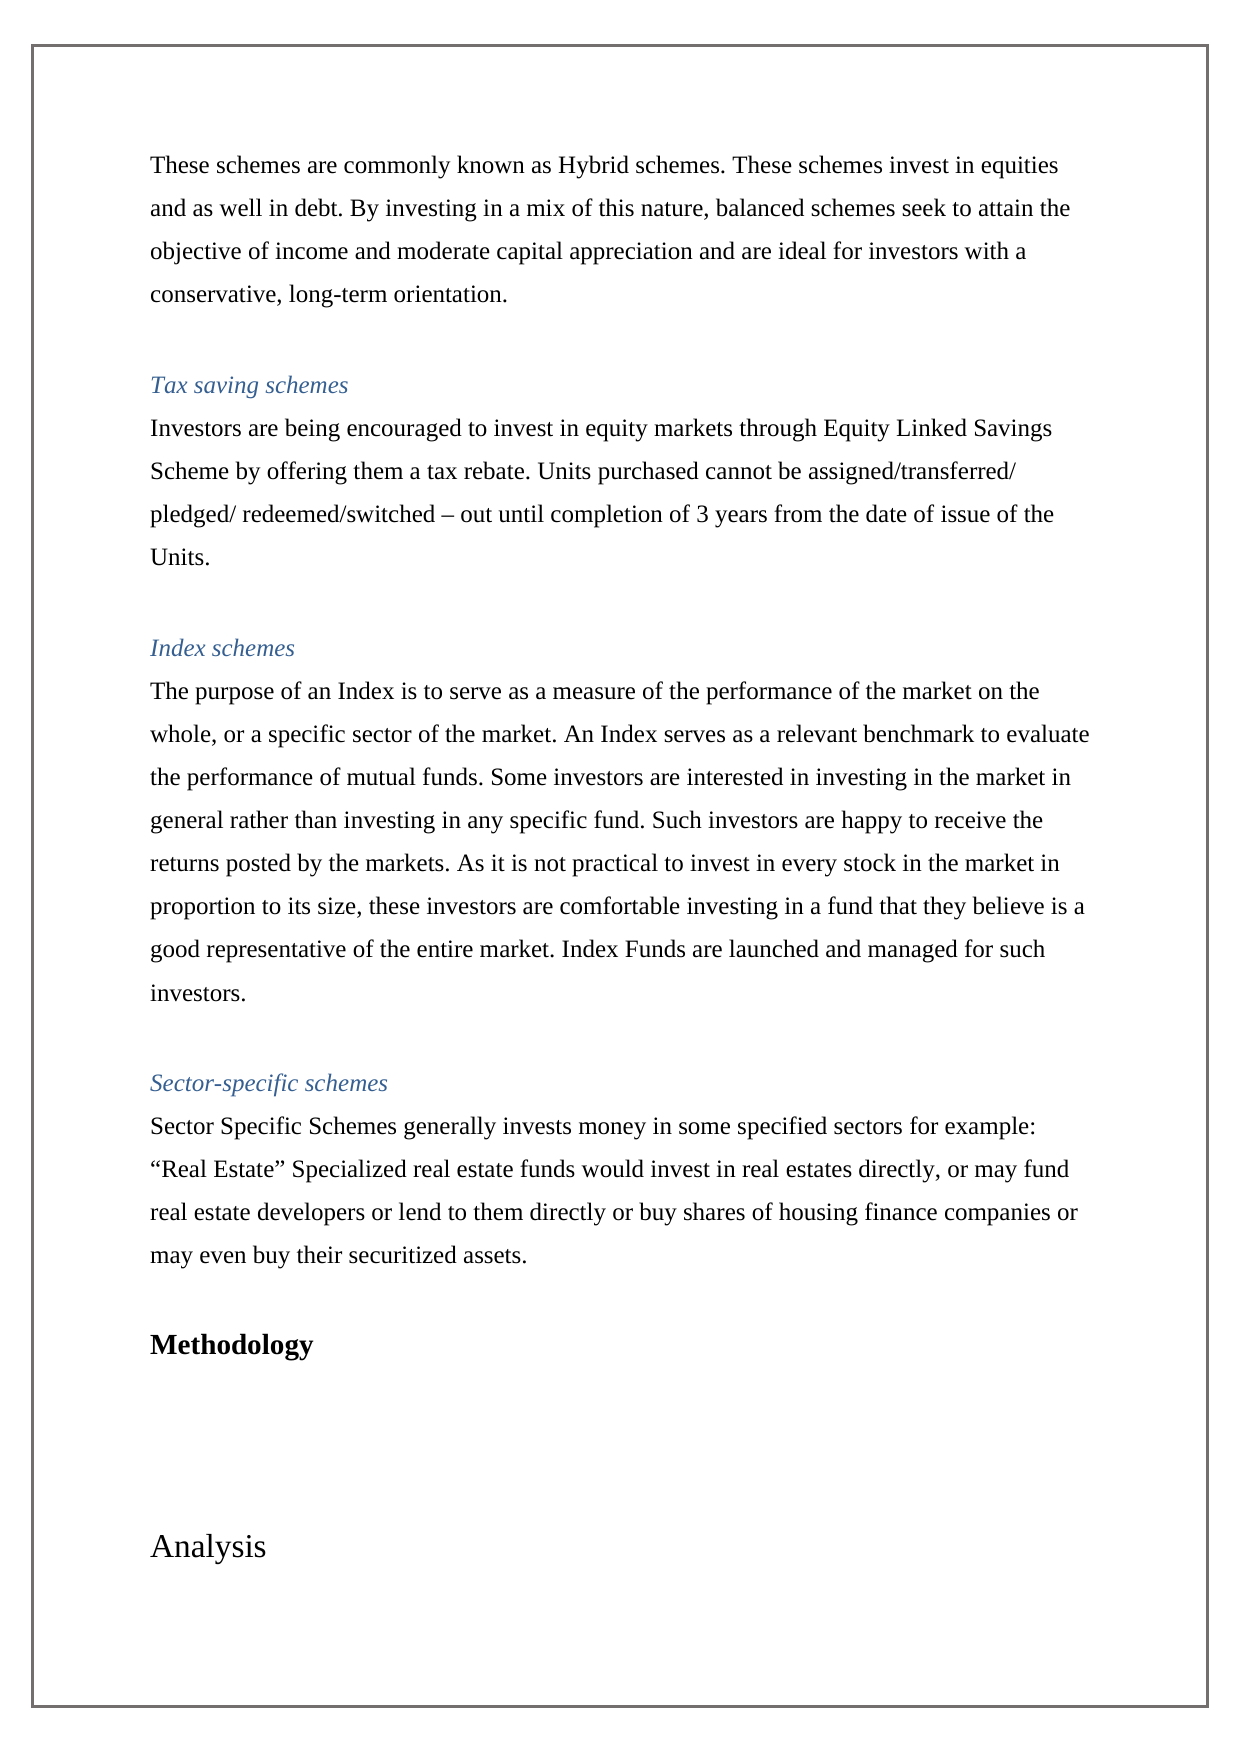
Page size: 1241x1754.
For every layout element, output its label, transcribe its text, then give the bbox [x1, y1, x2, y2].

subtitle Sector Specific Schemes generally invests money in some specified sectors for example: “Real Estate” Specialized real estate funds would invest in real estates directly, or may fund real estate developers or lend to them directly or buy shares of housing finance companies or may even buy their securitized assets. [150, 1111, 1090, 1269]
text The purpose of an Index is to serve as a measure of the performance of the market on the whole, or a specific sector of the market. An Index serves as a relevant benchmark to evaluate the performance of mutual funds. Some investors are interested in investing in the market in general rather than investing in any specific fund. Such investors are happy to receive the returns posted by the markets. As it is not practical to invest in every stock in the market in proportion to its size, these investors are comfortable investing in a fund that they believe is a good representative of the entire market. Index Funds are launched and managed for such investors. [150, 676, 1090, 1006]
text These schemes are commonly known as Hybrid schemes. These schemes invest in equities and as well in debt. By investing in a mix of this nature, balanced schemes seek to attain the objective of income and moderate capital appreciation and are ideal for investors with a conservative, long-term orientation. [150, 150, 1090, 308]
subtitle Sector-specific schemes [150, 1068, 1090, 1097]
subtitle Tax saving schemes [150, 370, 1090, 398]
subtitle Index schemes [150, 633, 1090, 661]
text Investors are being encouraged to invest in equity markets through Equity Linked Savings Scheme by offering them a tax rebate. Units purchased cannot be assigned/transferred/ pledged/ redeemed/switched – out until completion of 3 years from the date of issue of the Units. [150, 413, 1090, 571]
subtitle Analysis [150, 1533, 1090, 1564]
subtitle Methodology [150, 1327, 1090, 1360]
